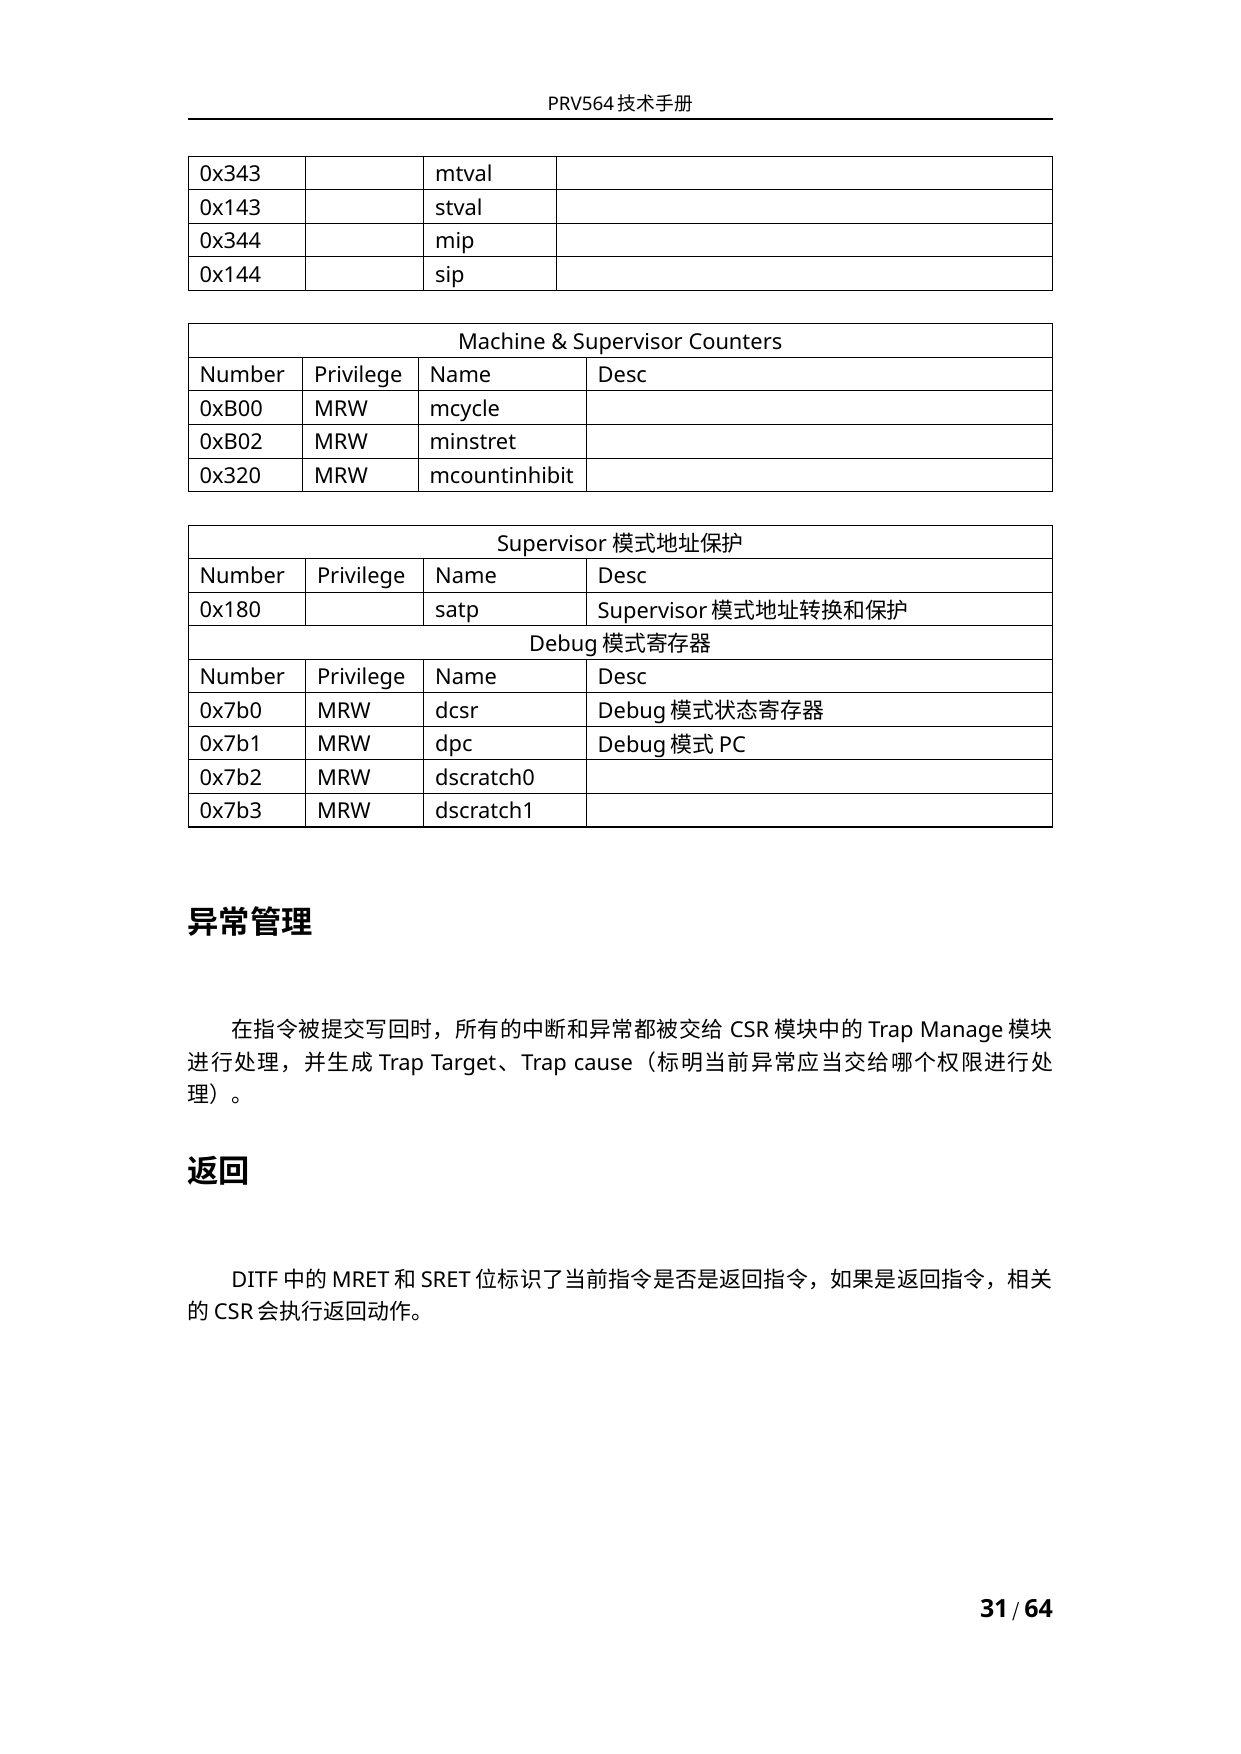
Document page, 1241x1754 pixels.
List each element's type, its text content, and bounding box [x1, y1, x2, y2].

table_cell [306, 190, 423, 223]
table_cell Privilege [303, 358, 418, 390]
table_cell dscratch0 [424, 760, 586, 793]
table_cell Name [424, 559, 586, 592]
table_cell dpc [424, 727, 586, 759]
table_cell [587, 459, 1052, 491]
subtitle 返回 [187, 1137, 1053, 1202]
table_cell Debug模式寄存器 [189, 626, 1052, 659]
table_cell 0x343 [189, 157, 305, 189]
table_cell [306, 157, 423, 189]
table_cell 0x7b1 [189, 727, 305, 759]
table_cell [587, 760, 1052, 793]
table_cell Number [189, 559, 305, 592]
table_cell [587, 794, 1052, 826]
table_cell dscratch1 [424, 794, 586, 826]
table_cell mip [424, 224, 556, 256]
table_cell Privilege [306, 559, 423, 592]
table_cell [306, 257, 423, 290]
table_cell MRW [303, 391, 418, 424]
table_cell Number [189, 660, 305, 692]
table_cell MRW [306, 693, 423, 726]
table_cell Desc [587, 660, 1052, 692]
table_cell MRW [303, 459, 418, 491]
table_cell Supervisor模式地址转换和保护 [587, 593, 1052, 625]
table_cell 0xB00 [189, 391, 302, 424]
table_cell 0x7b0 [189, 693, 305, 726]
table_cell 0x344 [189, 224, 305, 256]
table_cell mcountinhibit [419, 459, 586, 491]
table_cell MRW [306, 760, 423, 793]
table_cell 0x144 [189, 257, 305, 290]
table_cell mtval [424, 157, 556, 189]
table_cell mcycle [419, 391, 586, 424]
table_cell MRW [303, 425, 418, 457]
table_cell stval [424, 190, 556, 223]
table_cell 0x7b3 [189, 794, 305, 826]
table_cell 0x180 [189, 593, 305, 625]
table_cell MRW [306, 794, 423, 826]
table_cell [557, 224, 1052, 256]
table_cell 0x7b2 [189, 760, 305, 793]
table_cell [587, 425, 1052, 457]
table_cell [306, 224, 423, 256]
table_cell Name [419, 358, 586, 390]
table_cell 0x143 [189, 190, 305, 223]
table_cell minstret [419, 425, 586, 457]
table_cell Debug模式PC [587, 727, 1052, 759]
text 在指令被提交写回时，所有的中断和异常都被交给CSR模块中的Trap Manage模块进行处理，并生成Trap Target、Trap cause（标明当前异常应当交给哪个权限进行处理）。 [187, 1012, 1053, 1109]
table_cell 0xB02 [189, 425, 302, 457]
table_cell [306, 593, 423, 625]
table_cell [587, 391, 1052, 424]
table_cell Privilege [306, 660, 423, 692]
table_cell Desc [587, 358, 1052, 390]
subtitle 异常管理 [187, 887, 1053, 952]
table_cell Debug模式状态寄存器 [587, 693, 1052, 726]
table_cell 0x320 [189, 459, 302, 491]
table_cell Name [424, 660, 586, 692]
table_header Supervisor 模式地址保护 [189, 526, 1052, 558]
table_cell [557, 190, 1052, 223]
table_cell satp [424, 593, 586, 625]
text DITF中的MRET和SRET位标识了当前指令是否是返回指令，如果是返回指令，相关的CSR会执行返回动作。 [187, 1262, 1053, 1327]
table_cell Desc [587, 559, 1052, 592]
table_cell [557, 257, 1052, 290]
table_cell sip [424, 257, 556, 290]
table_header Machine & Supervisor Counters [189, 324, 1052, 357]
table_cell Number [189, 358, 302, 390]
table_cell dcsr [424, 693, 586, 726]
table_cell MRW [306, 727, 423, 759]
table_cell [557, 157, 1052, 189]
